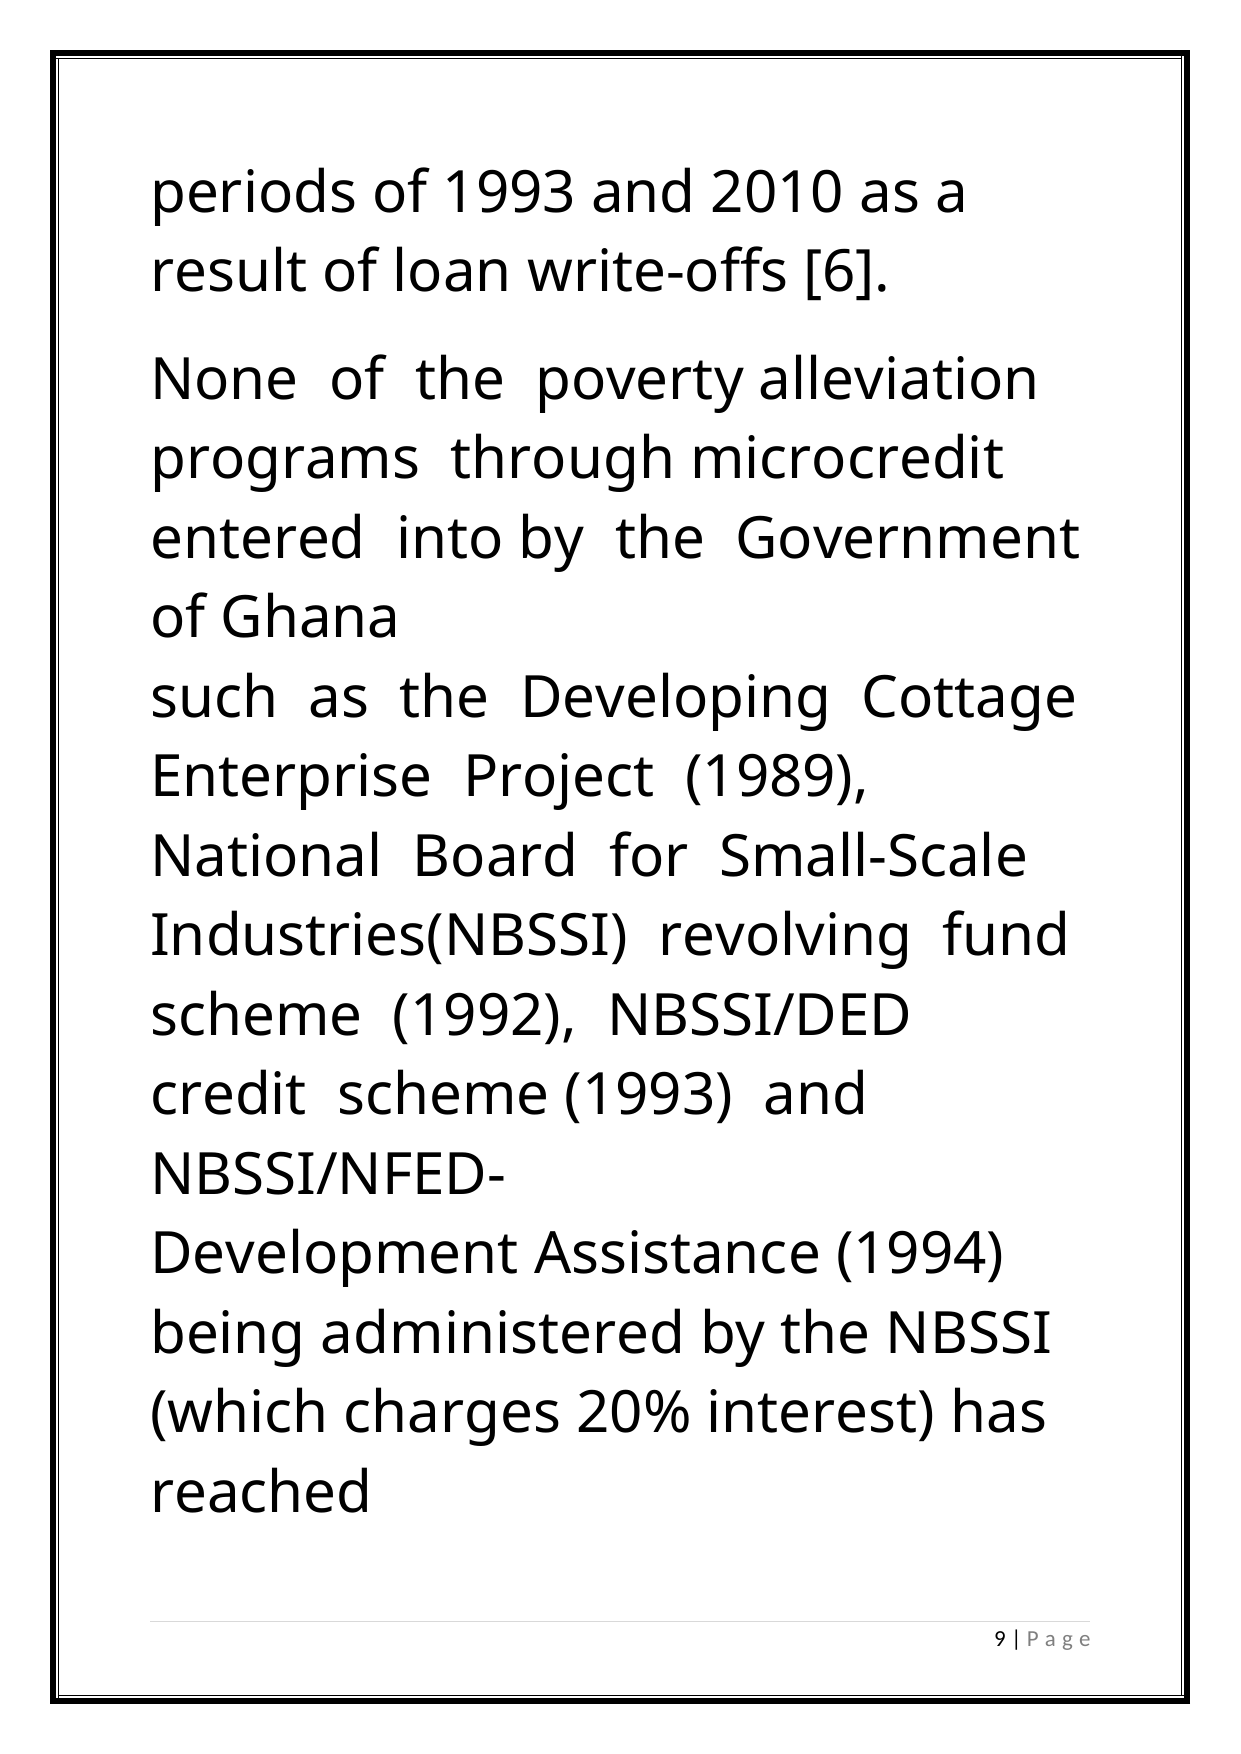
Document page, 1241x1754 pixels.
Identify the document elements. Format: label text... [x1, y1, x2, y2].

text None of the poverty alleviation programs through microcredit entered into by the Government of Ghana [150, 337, 1090, 655]
text Development Assistance (1994) being administered by the NBSSI (which charges 20% interest) has reached [150, 1211, 1090, 1529]
text periods of 1993 and 2010 as a result of loan write-offs [6]. [150, 150, 1090, 309]
text such as the Developing Cottage Enterprise Project (1989), National Board for Small-Scale [150, 655, 1090, 893]
text Industries(NBSSI) revolving fund scheme (1992), NBSSI/DED credit scheme (1993) and NBSSI/NFED- [150, 893, 1090, 1211]
